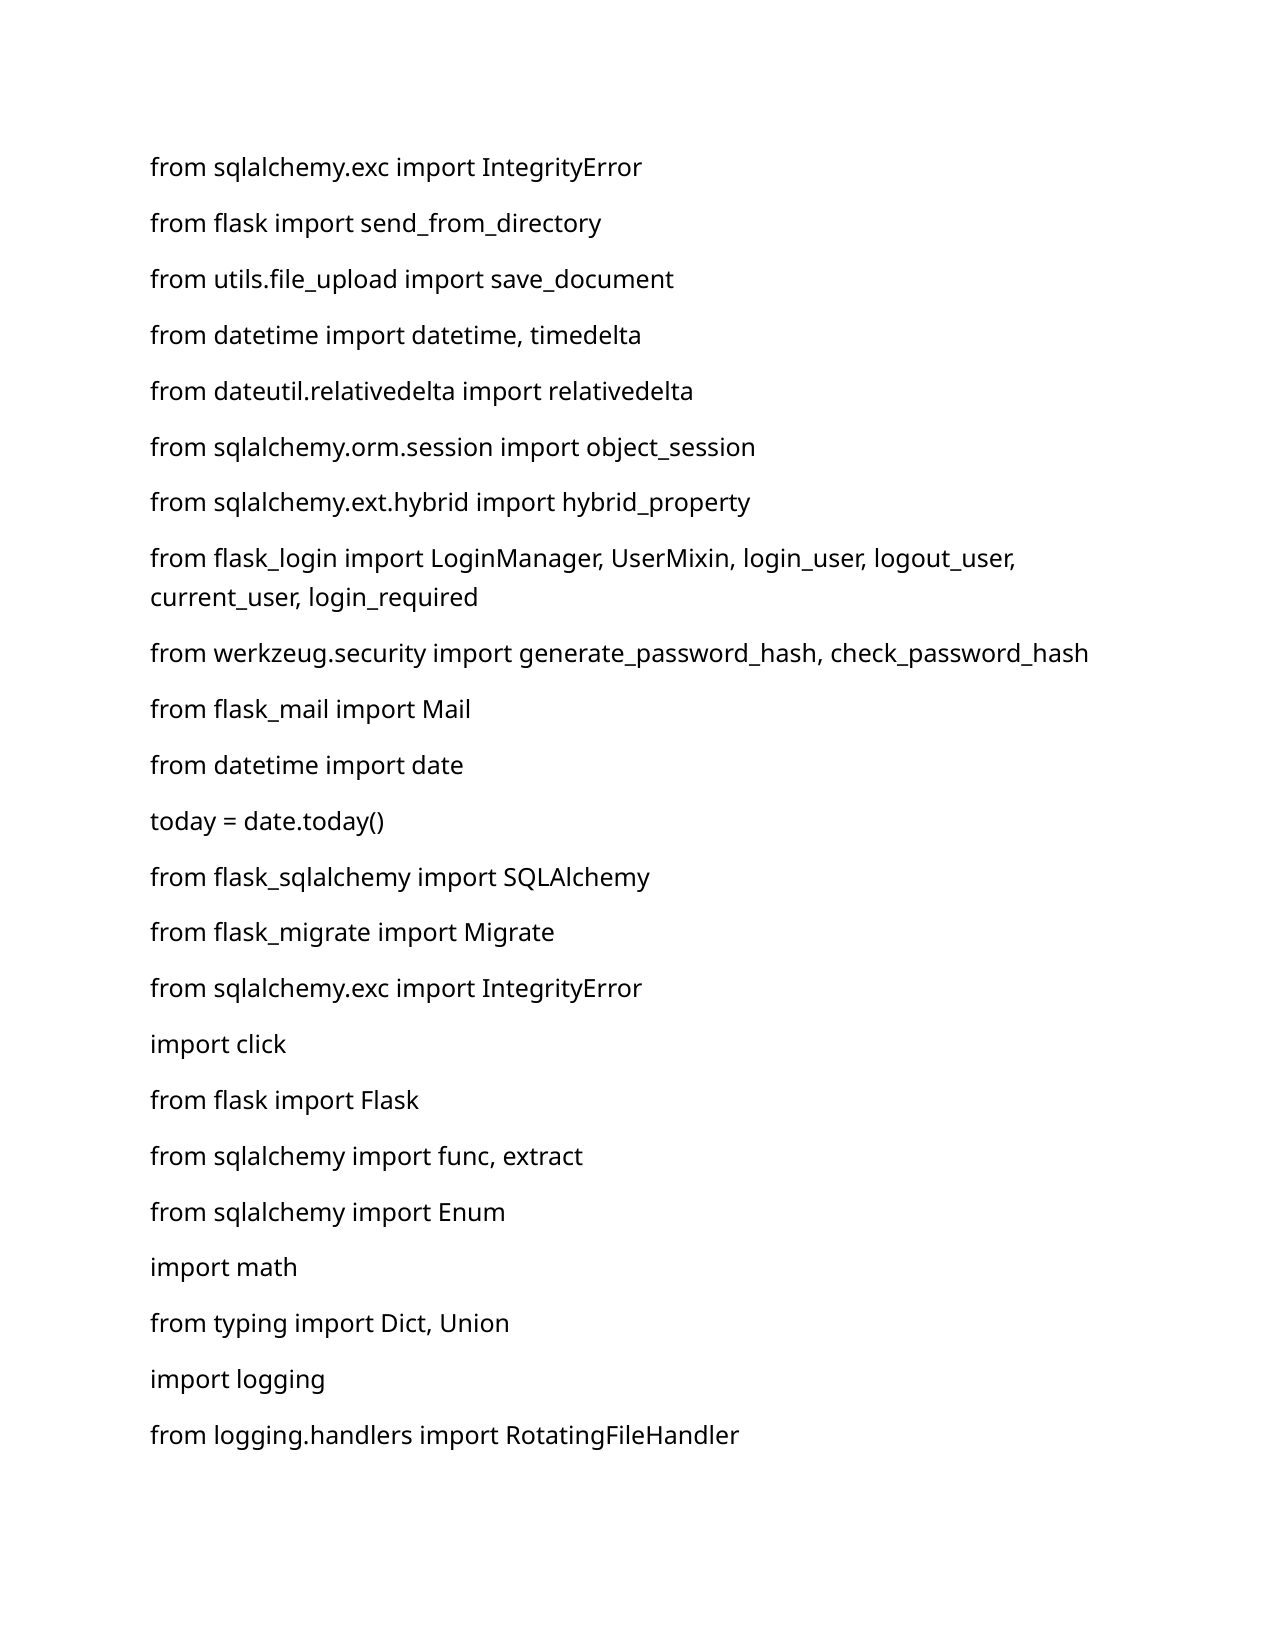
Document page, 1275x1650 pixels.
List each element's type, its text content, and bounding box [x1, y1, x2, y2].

text from sqlalchemy.exc import IntegrityError [150, 971, 1125, 1005]
text from flask_mail import Mail [150, 692, 1125, 726]
text from flask_login import LoginManager, UserMixin, login_user, logout_user, current_user, login_required [150, 541, 1125, 614]
text from flask import send_from_directory [150, 206, 1125, 240]
text from flask_migrate import Migrate [150, 915, 1125, 949]
text from flask import Flask [150, 1082, 1125, 1117]
text from datetime import datetime, timedelta [150, 317, 1125, 352]
text from werkzeug.security import generate_password_hash, check_password_hash [150, 636, 1125, 670]
text from sqlalchemy import Enum [150, 1194, 1125, 1228]
text from sqlalchemy.ext.hybrid import hybrid_property [150, 485, 1125, 519]
text from flask_sqlalchemy import SQLAlchemy [150, 859, 1125, 893]
text import math [150, 1250, 1125, 1284]
text from sqlalchemy import func, extract [150, 1138, 1125, 1172]
text from dateutil.relativedelta import relativedelta [150, 373, 1125, 407]
text import click [150, 1027, 1125, 1061]
text from sqlalchemy.exc import IntegrityError [150, 150, 1125, 184]
text from utils.file_upload import save_document [150, 262, 1125, 296]
text from sqlalchemy.orm.session import object_session [150, 429, 1125, 463]
text from typing import Dict, Union [150, 1306, 1125, 1340]
text from datetime import date [150, 747, 1125, 782]
text from logging.handlers import RotatingFileHandler [150, 1417, 1125, 1452]
text import logging [150, 1362, 1125, 1396]
text today = date.today() [150, 803, 1125, 837]
